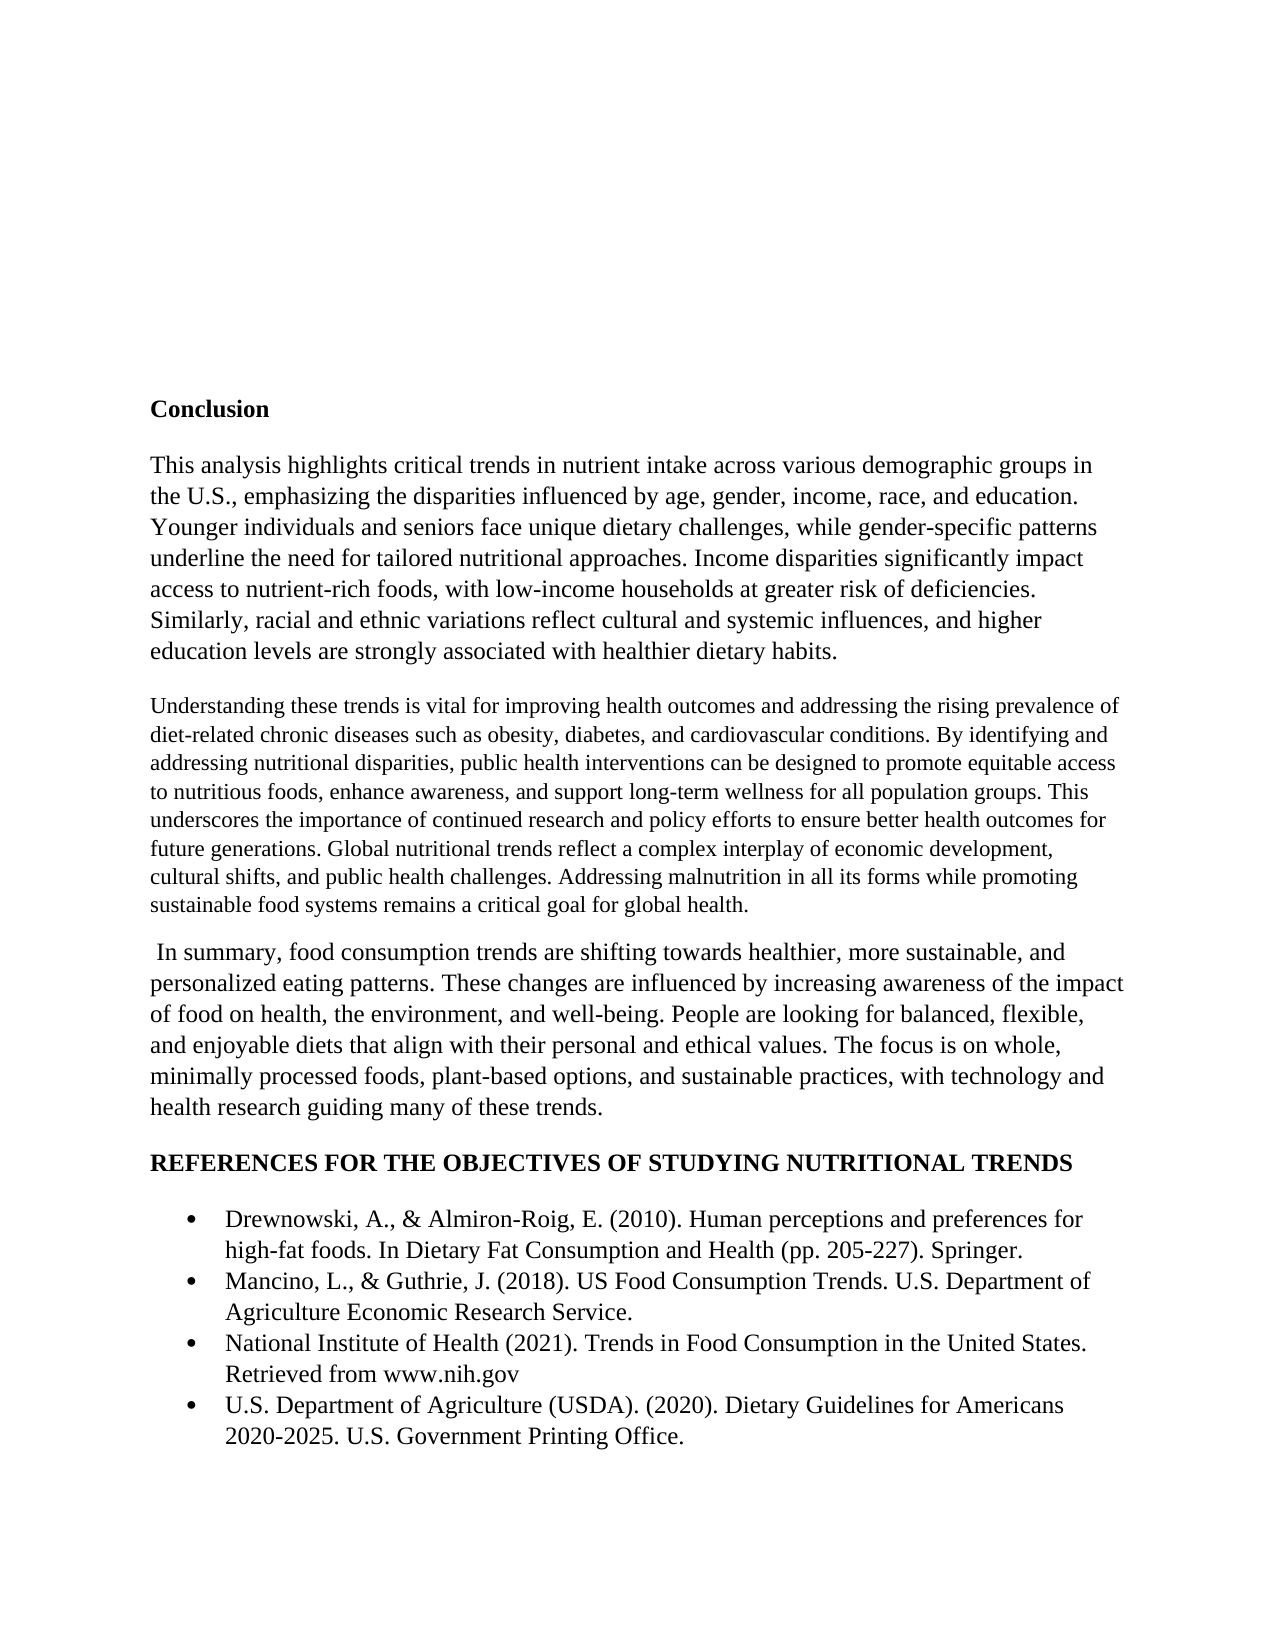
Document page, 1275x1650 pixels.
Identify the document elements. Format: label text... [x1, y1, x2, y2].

list U.S. Department of Agriculture (USDA). (2020). Dietary Guidelines for Americans 2020-2025. U.S. Government Printing Office. [187, 1390, 1125, 1450]
text REFERENCES FOR THE OBJECTIVES OF STUDYING NUTRITIONAL TRENDS [150, 1148, 1125, 1177]
text In summary, food consumption trends are shifting towards healthier, more sustainable, and personalized eating patterns. These changes are influenced by increasing awareness of the impact of food on health, the environment, and well-being. People are looking for balanced, flexible, and enjoyable diets that align with their personal and ethical values. The focus is on whole, minimally processed foods, plant-based options, and sustainable practices, with technology and health research guiding many of these trends. [150, 937, 1125, 1121]
list Mancino, L., & Guthrie, J. (2018). US Food Consumption Trends. U.S. Department of Agriculture Economic Research Service. [187, 1266, 1125, 1326]
text Conclusion [150, 394, 1125, 423]
text This analysis highlights critical trends in nutrient intake across various demographic groups in the U.S., emphasizing the disparities influenced by age, gender, income, race, and education. Younger individuals and seniors face unique dietary challenges, while gender-specific patterns underline the need for tailored nutritional approaches. Income disparities significantly impact access to nutrient-rich foods, with low-income households at greater risk of deficiencies. Similarly, racial and ethnic variations reflect cultural and systemic influences, and higher education levels are strongly associated with healthier dietary habits. [150, 450, 1125, 665]
list National Institute of Health (2021). Trends in Food Consumption in the United States. Retrieved from www.nih.gov [187, 1328, 1125, 1388]
list Drewnowski, A., & Almiron-Roig, E. (2010). Human perceptions and preferences for high-fat foods. In Dietary Fat Consumption and Health (pp. 205-227). Springer. [187, 1204, 1125, 1264]
text Understanding these trends is vital for improving health outcomes and addressing the rising prevalence of diet-related chronic diseases such as obesity, diabetes, and cardiovascular conditions. By identifying and addressing nutritional disparities, public health interventions can be designed to promote equitable access to nutritious foods, enhance awareness, and support long-term wellness for all population groups. This underscores the importance of continued research and policy efforts to ensure better health outcomes for future generations. Global nutritional trends reflect a complex interplay of economic development, cultural shifts, and public health challenges. Addressing malnutrition in all its forms while promoting sustainable food systems remains a critical goal for global health. [150, 692, 1125, 918]
